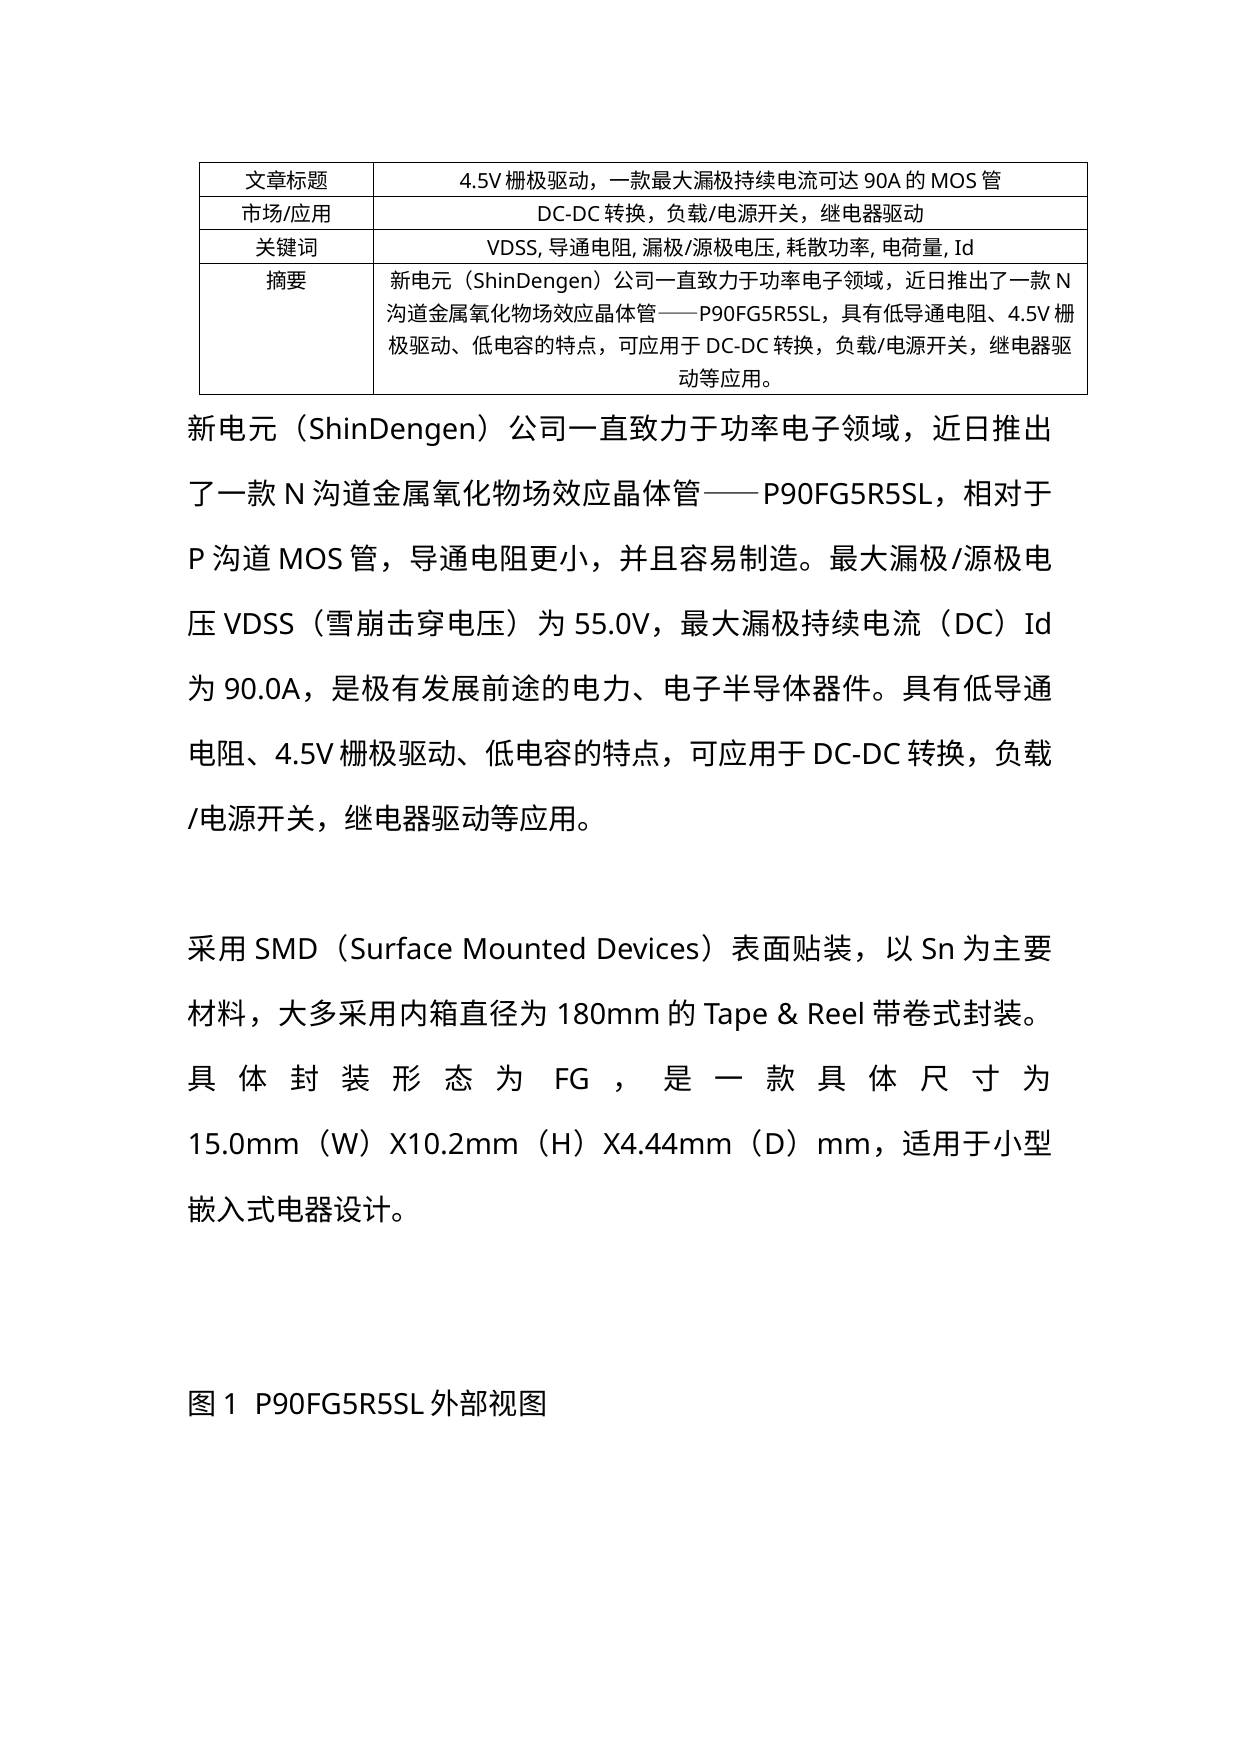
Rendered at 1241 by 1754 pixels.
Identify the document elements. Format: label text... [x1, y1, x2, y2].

table_cell VDSS, 导通电阻, 漏极/源极电压, 耗散功率, 电荷量, Id [374, 230, 1087, 263]
text 新电元（ShinDengen）公司一直致力于功率电子领域，近日推出了一款N沟道金属氧化物场效应晶体管——P90FG5R5SL，相对于P沟道MOS管，导通电阻更小，并且容易制造。最大漏极/源极电压VDSS（雪崩击穿电压）为55.0V，最大漏极持续电流（DC）Id为90.0A，是极有发展前途的电力、电子半导体器件。具有低导通电阻、4.5V栅极驱动、低电容的特点，可应用于DC-DC转换，负载/电源开关，继电器驱动等应用。 [187, 395, 1053, 850]
table_cell DC-DC转换，负载/电源开关，继电器驱动 [374, 197, 1087, 229]
text 采用SMD（Surface Mounted Devices）表面贴装，以Sn为主要材料，大多采用内箱直径为180mm的Tape & Reel带卷式封装。具体封装形态为FG，是一款具体尺寸为15.0mm（W）X10.2mm（H）X4.44mm（D）mm，适用于小型嵌入式电器设计。 [187, 915, 1053, 1240]
table_cell 摘要 [200, 264, 373, 394]
table_cell 新电元（ShinDengen）公司一直致力于功率电子领域，近日推出了一款N沟道金属氧化物场效应晶体管——P90FG5R5SL，具有低导通电阻、4.5V栅极驱动、低电容的特点，可应用于DC-DC转换，负载/电源开关，继电器驱动等应用。 [374, 264, 1087, 394]
table_header 文章标题 [200, 163, 373, 196]
table_cell 关键词 [200, 230, 373, 263]
text 图1 P90FG5R5SL外部视图 [187, 1370, 1053, 1435]
table_cell 市场/应用 [200, 197, 373, 229]
table_header 4.5V栅极驱动，一款最大漏极持续电流可达90A的MOS管 [374, 163, 1087, 196]
